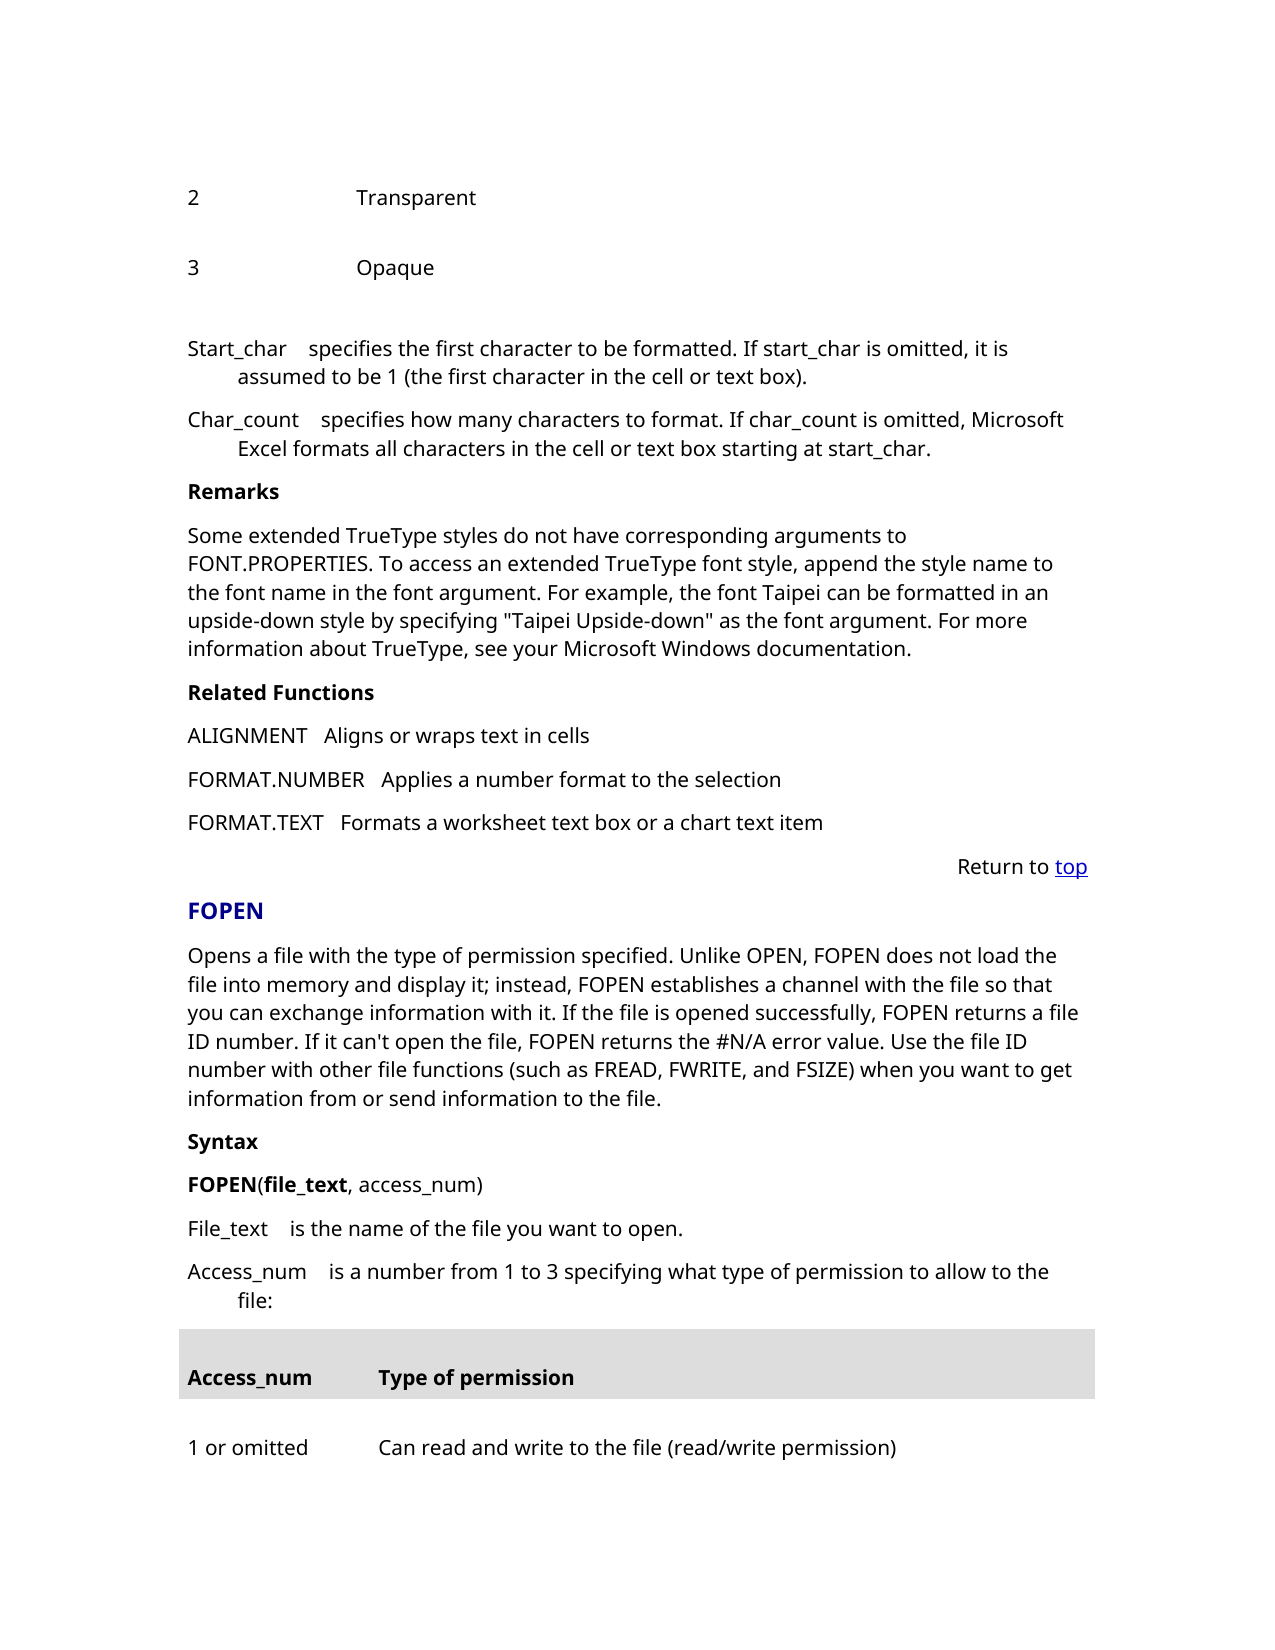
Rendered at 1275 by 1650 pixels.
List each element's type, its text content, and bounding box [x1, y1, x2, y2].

text File_text is the name of the file you want to open. [187, 1214, 1087, 1242]
table_header Type of permission [370, 1329, 1095, 1399]
table_cell Opaque [348, 220, 985, 290]
text FOPEN(file_text, access_num) [187, 1171, 1087, 1199]
text FORMAT.NUMBER Applies a number format to the selection [187, 765, 1087, 793]
text Remarks [187, 477, 1087, 506]
text Return to top [187, 852, 1087, 880]
text Opens a file with the type of permission specified. Unlike OPEN, FOPEN does not load the file into memory and display it; instead, FOPEN establishes a channel with the file so that you can exchange information with it. If the file is opened successfully, FOPEN returns a file ID number. If it can't open the file, FOPEN returns the #N/A error value. Use the file ID number with other file functions (such as FREAD, FWRITE, and FSIZE) when you want to get information from or send information to the file. [187, 941, 1087, 1112]
table_cell Can read and write to the file (read/write permission) [370, 1399, 1095, 1469]
text Some extended TrueType styles do not have corresponding arguments to FONT.PROPERTIES. To access an extended TrueType font style, append the style name to the font name in the font argument. For example, the font Taipei can be formatted in an upside-down style by specifying "Taipei Upside-down" as the font argument. For more information about TrueType, see your Microsoft Windows documentation. [187, 521, 1087, 663]
table_cell 2 [179, 150, 348, 220]
table_cell Transparent [348, 150, 985, 220]
text Related Functions [187, 678, 1087, 706]
table_header Access_num [179, 1329, 370, 1399]
table_cell 1 or omitted [179, 1399, 370, 1469]
table_cell 3 [179, 220, 348, 290]
text Char_count specifies how many characters to format. If char_count is omitted, Microsoft Excel formats all characters in the cell or text box starting at start_char. [187, 406, 1087, 462]
text Start_char specifies the first character to be formatted. If start_char is omitted, it is assumed to be 1 (the first character in the cell or text box). [187, 334, 1087, 391]
text ALIGNMENT Aligns or wraps text in cells [187, 721, 1087, 750]
subtitle FOPEN [187, 895, 1087, 926]
text Access_num is a number from 1 to 3 specifying what type of permission to allow to the file: [187, 1257, 1087, 1314]
text Syntax [187, 1127, 1087, 1156]
text FORMAT.TEXT Formats a worksheet text box or a chart text item [187, 808, 1087, 837]
